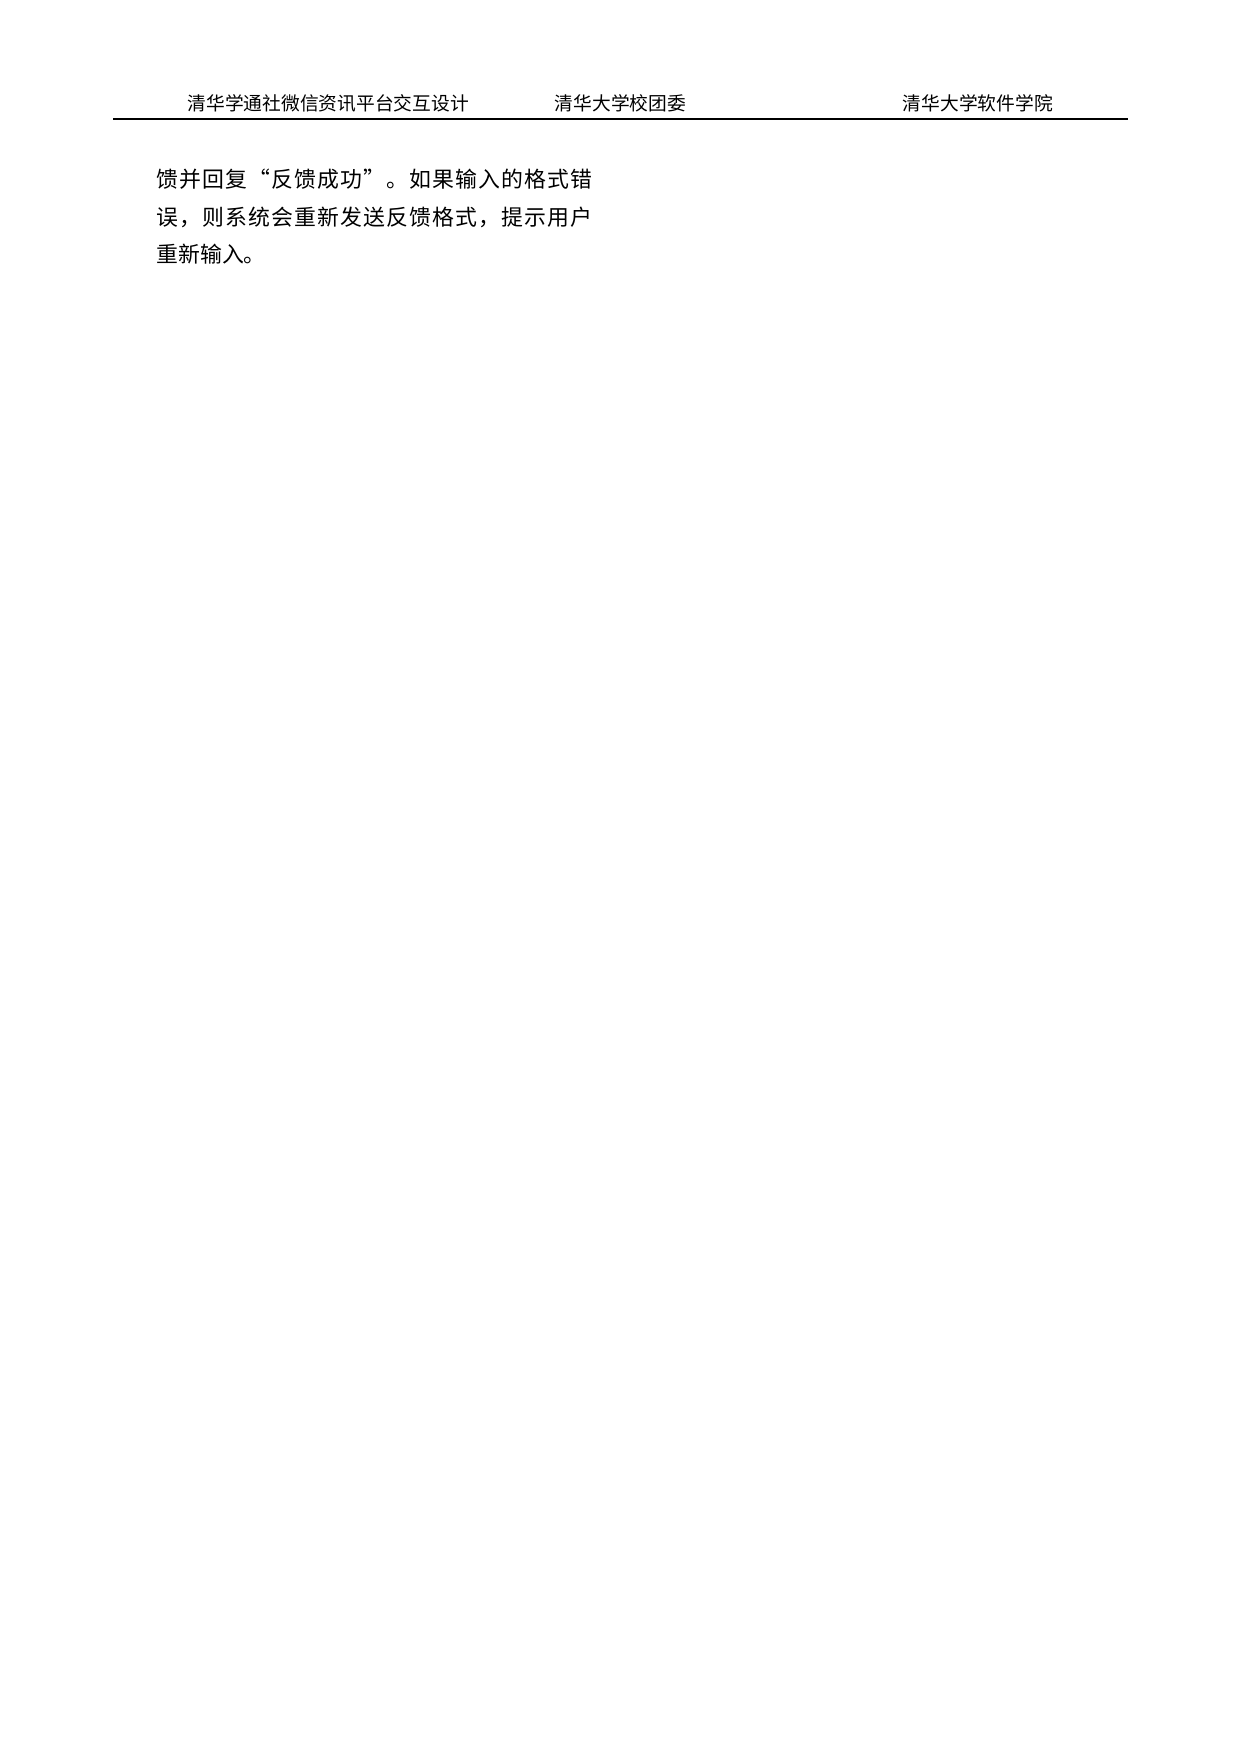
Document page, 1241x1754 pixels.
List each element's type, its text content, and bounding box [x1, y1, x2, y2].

text 用户点击菜单栏中的“校园吐槽”，或者输入“校园反馈”，“校园吐槽”等内容，系统会回复反馈格式说明，如左图所示。用户按照反馈格式输入之后，系统将记录用户的反馈并回复“反馈成功”。如果输入的格式错误，则系统会重新发送反馈格式，提示用户重新输入。 [156, 162, 592, 269]
